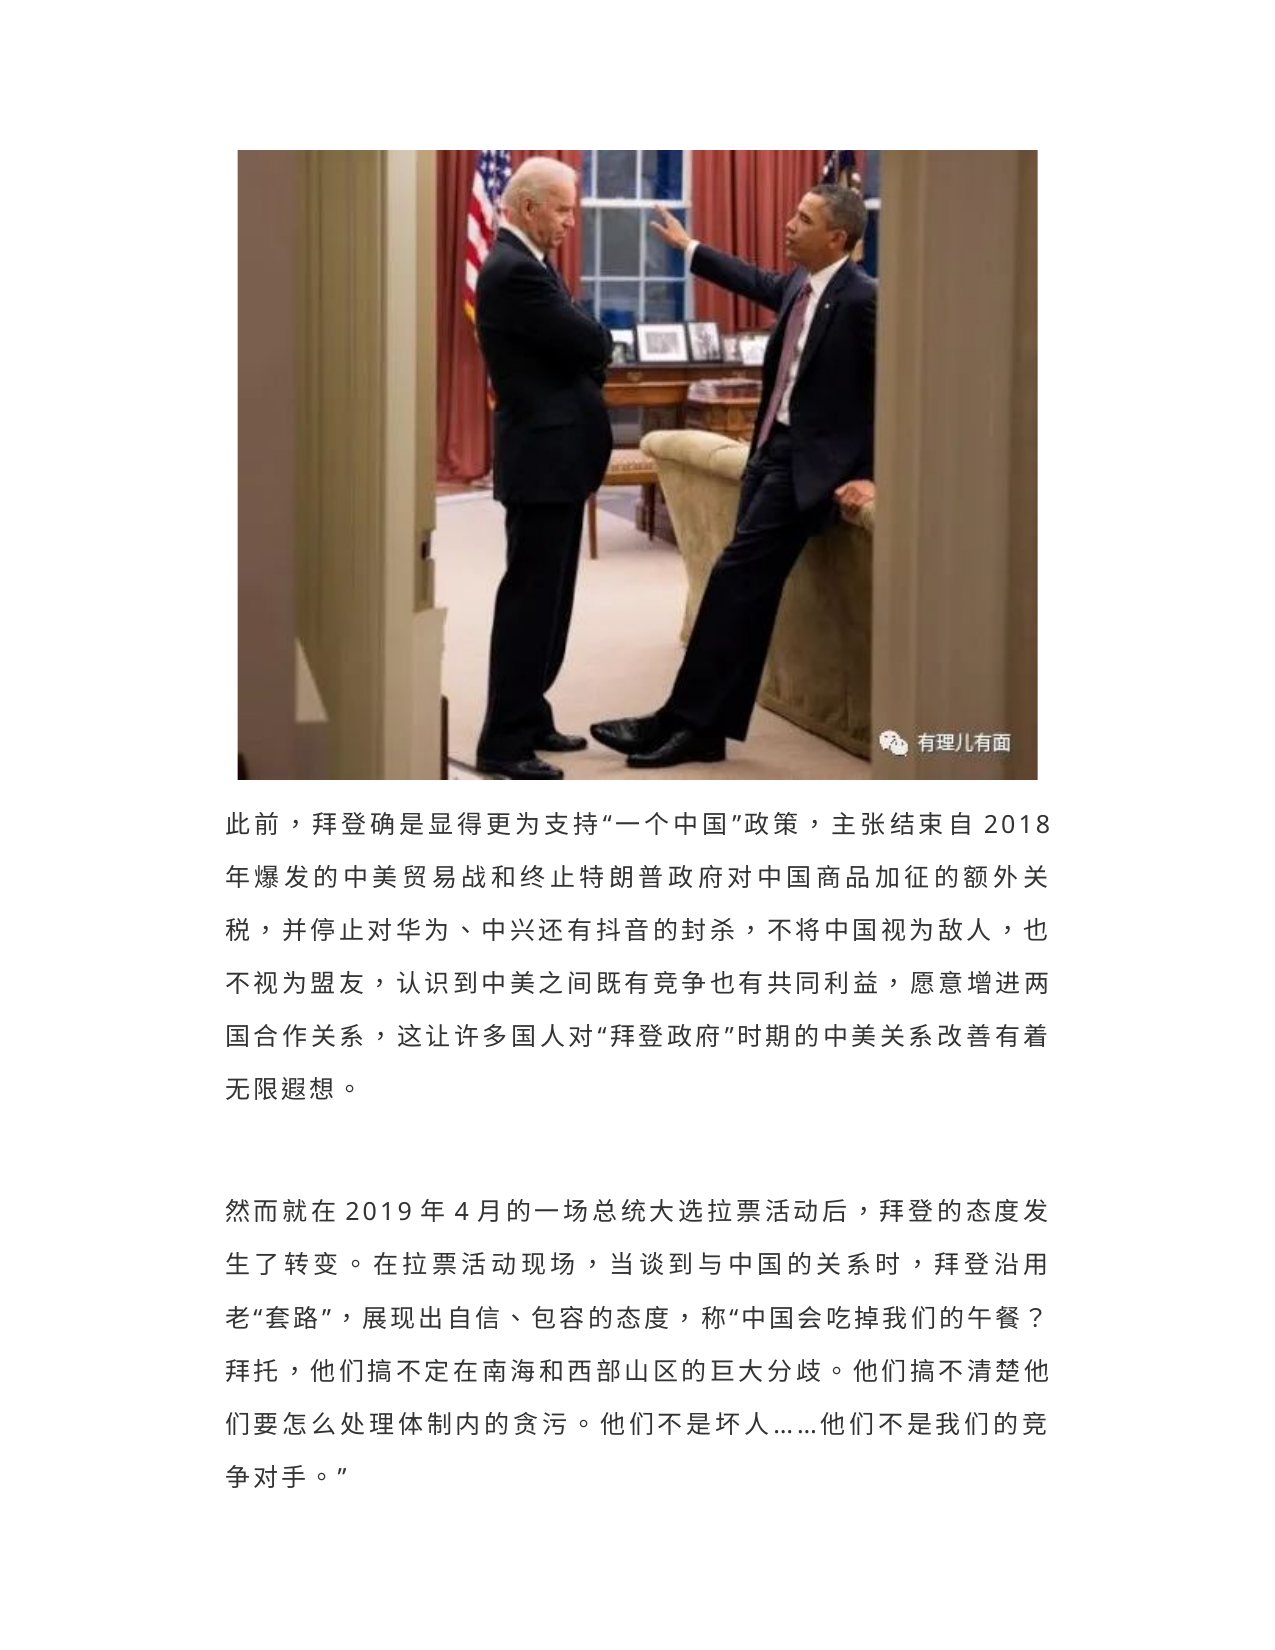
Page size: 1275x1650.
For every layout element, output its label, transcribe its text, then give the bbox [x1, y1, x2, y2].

picture [237, 150, 1038, 780]
text 此前，拜登确是显得更为支持“一个中国”政策，主张结束自2018年爆发的中美贸易战和终止特朗普政府对中国商品加征的额外关税，并停止对华为、中兴还有抖音的封杀，不将中国视为敌人，也不视为盟友，认识到中美之间既有竞争也有共同利益，愿意增进两国合作关系，这让许多国人对“拜登政府”时期的中美关系改善有着无限遐想。 [225, 787, 1050, 1106]
text 然而就在2019年4月的一场总统大选拉票活动后，拜登的态度发生了转变。在拉票活动现场，当谈到与中国的关系时，拜登沿用老“套路”，展现出自信、包容的态度，称“中国会吃掉我们的午餐？拜托，他们搞不定在南海和西部山区的巨大分歧。他们搞不清楚他们要怎么处理体制内的贪污。他们不是坏人……他们不是我们的竞争对手。” [225, 1175, 1050, 1494]
